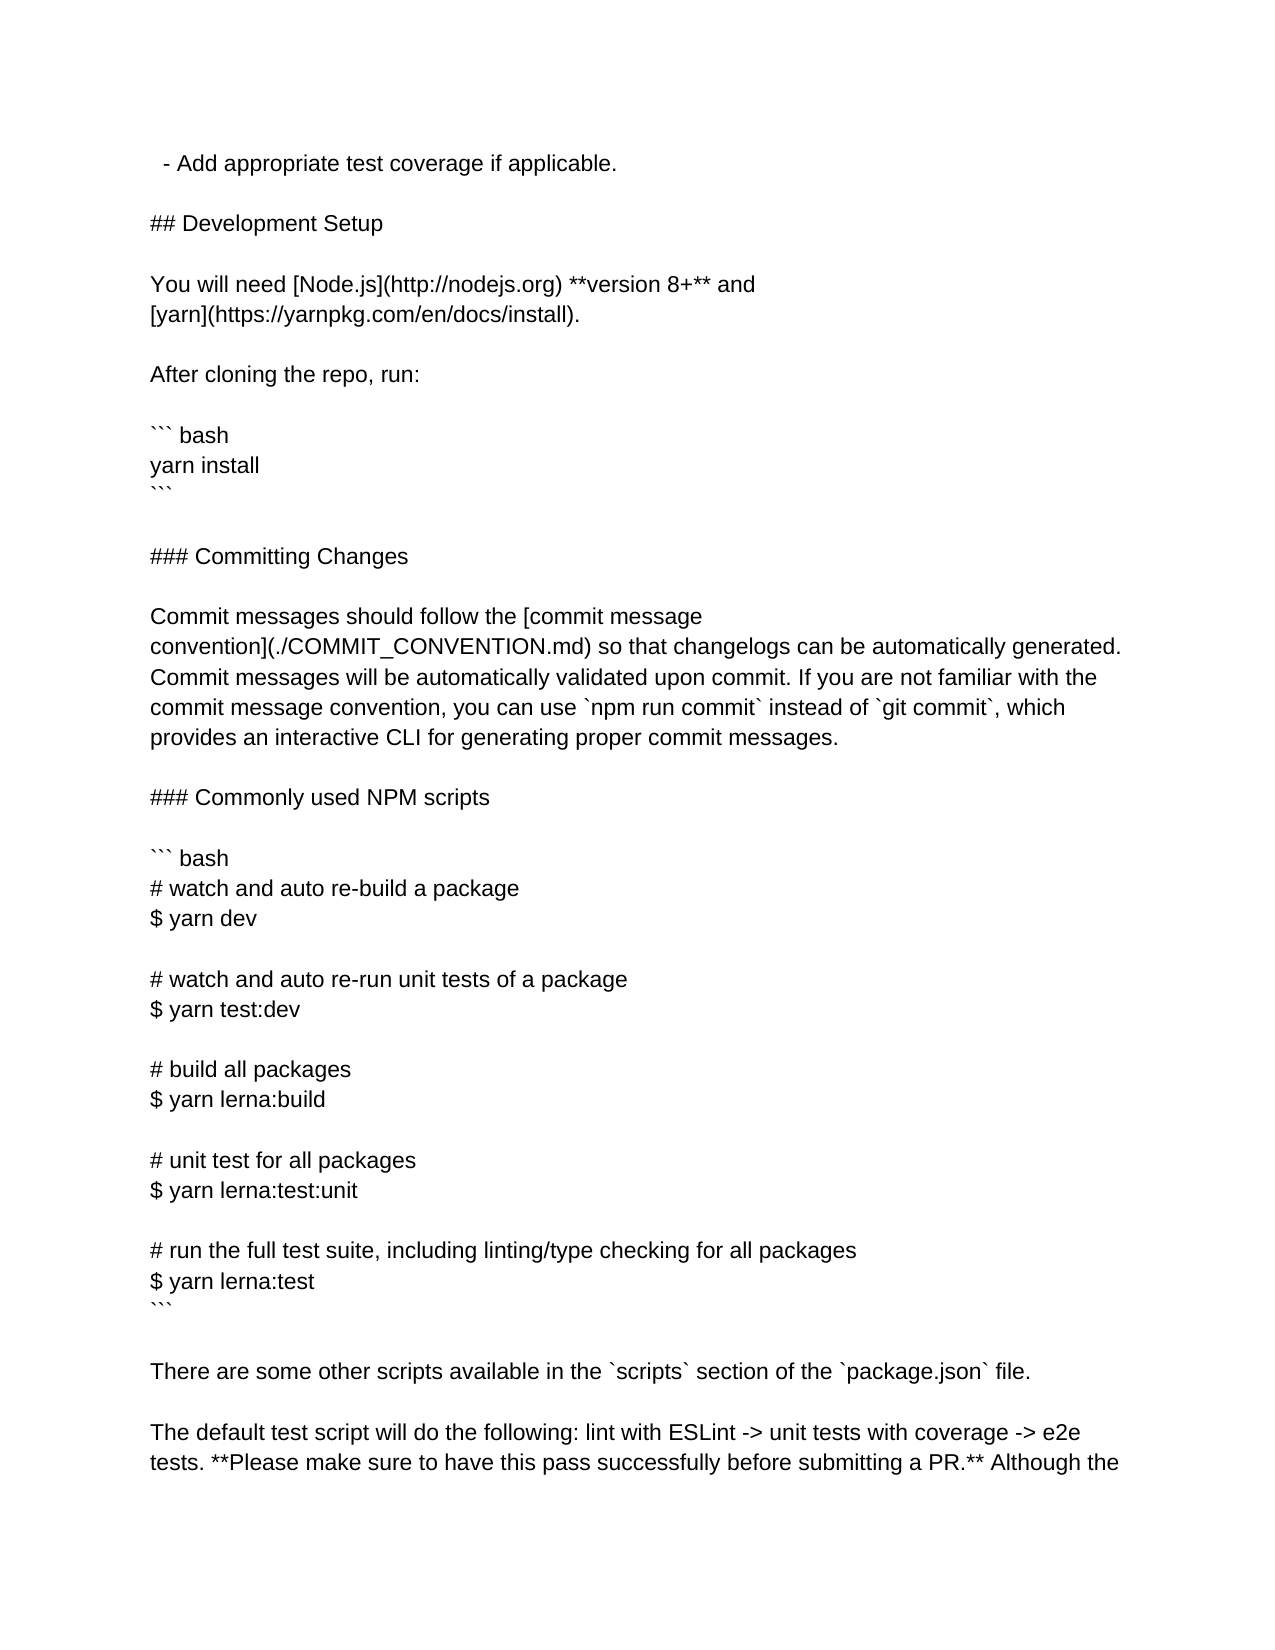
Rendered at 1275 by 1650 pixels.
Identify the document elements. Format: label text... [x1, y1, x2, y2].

text ## Development Setup [150, 210, 1125, 237]
text ``` [150, 1298, 1125, 1324]
text ### Committing Changes [150, 543, 1125, 569]
text # run the full test suite, including linting/type checking for all packages [150, 1237, 1125, 1264]
text - Add appropriate test coverage if applicable. [150, 150, 1125, 176]
text ``` [150, 482, 1125, 509]
text After cloning the repo, run: [150, 361, 1125, 388]
text # watch and auto re-run unit tests of a package [150, 966, 1125, 992]
text $ yarn test:dev [150, 996, 1125, 1022]
text $ yarn lerna:test:unit [150, 1177, 1125, 1203]
text There are some other scripts available in the `scripts` section of the `package.json` file. [150, 1358, 1125, 1385]
text # build all packages [150, 1056, 1125, 1083]
text $ yarn lerna:build [150, 1086, 1125, 1113]
text You will need [Node.js](http://nodejs.org) **version 8+** and [yarn](https://yarnpkg.com/en/docs/install). [150, 271, 1125, 327]
text Commit messages should follow the [commit message convention](./COMMIT_CONVENTION.md) so that changelogs can be automatically generated. Commit messages will be automatically validated upon commit. If you are not familiar with the commit message convention, you can use `npm run commit` instead of `git commit`, which provides an interactive CLI for generating proper commit messages. [150, 603, 1125, 750]
text ``` bash [150, 845, 1125, 871]
text # unit test for all packages [150, 1147, 1125, 1173]
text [150, 1419, 1125, 1475]
text $ yarn lerna:test [150, 1268, 1125, 1294]
text ``` bash [150, 422, 1125, 448]
text # watch and auto re-build a package [150, 875, 1125, 901]
text yarn install [150, 452, 1125, 478]
text ### Commonly used NPM scripts [150, 784, 1125, 811]
text $ yarn dev [150, 905, 1125, 932]
